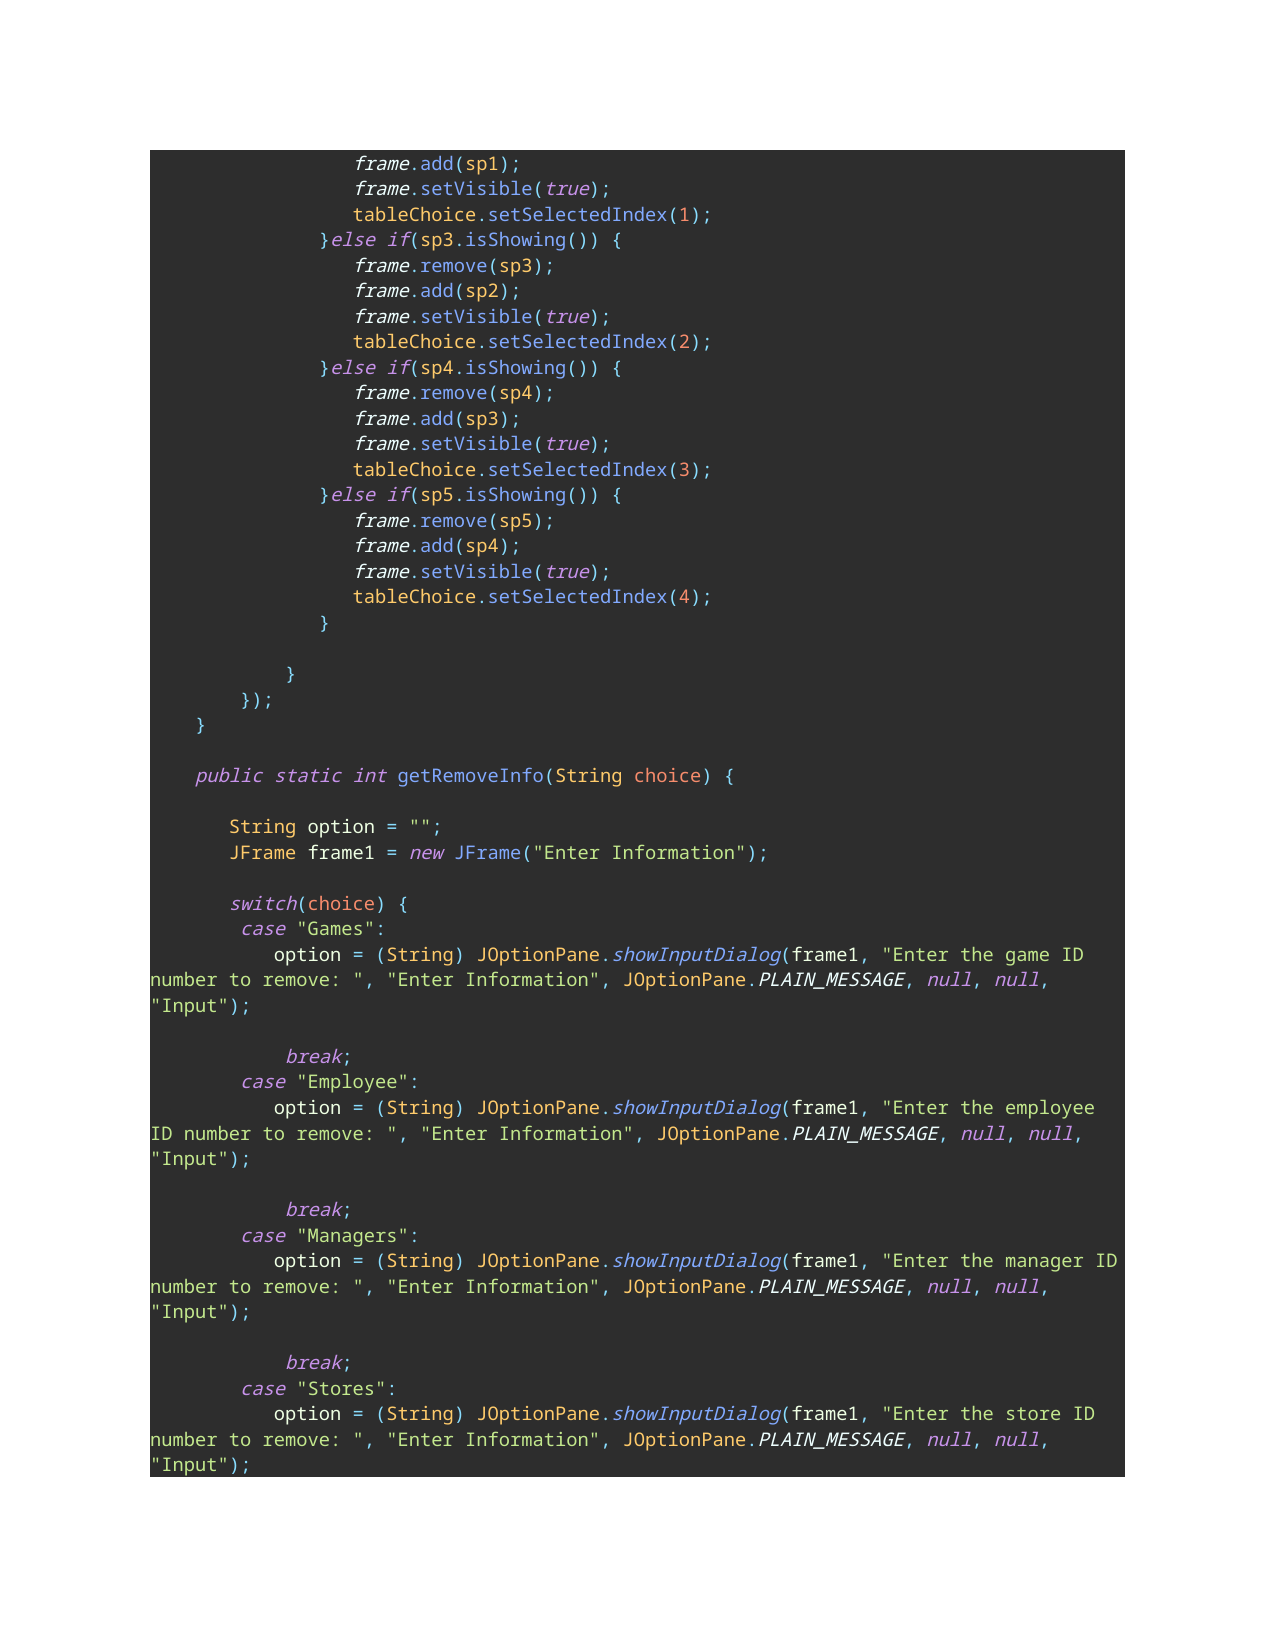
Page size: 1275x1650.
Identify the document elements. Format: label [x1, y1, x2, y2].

text [150, 150, 1125, 1477]
